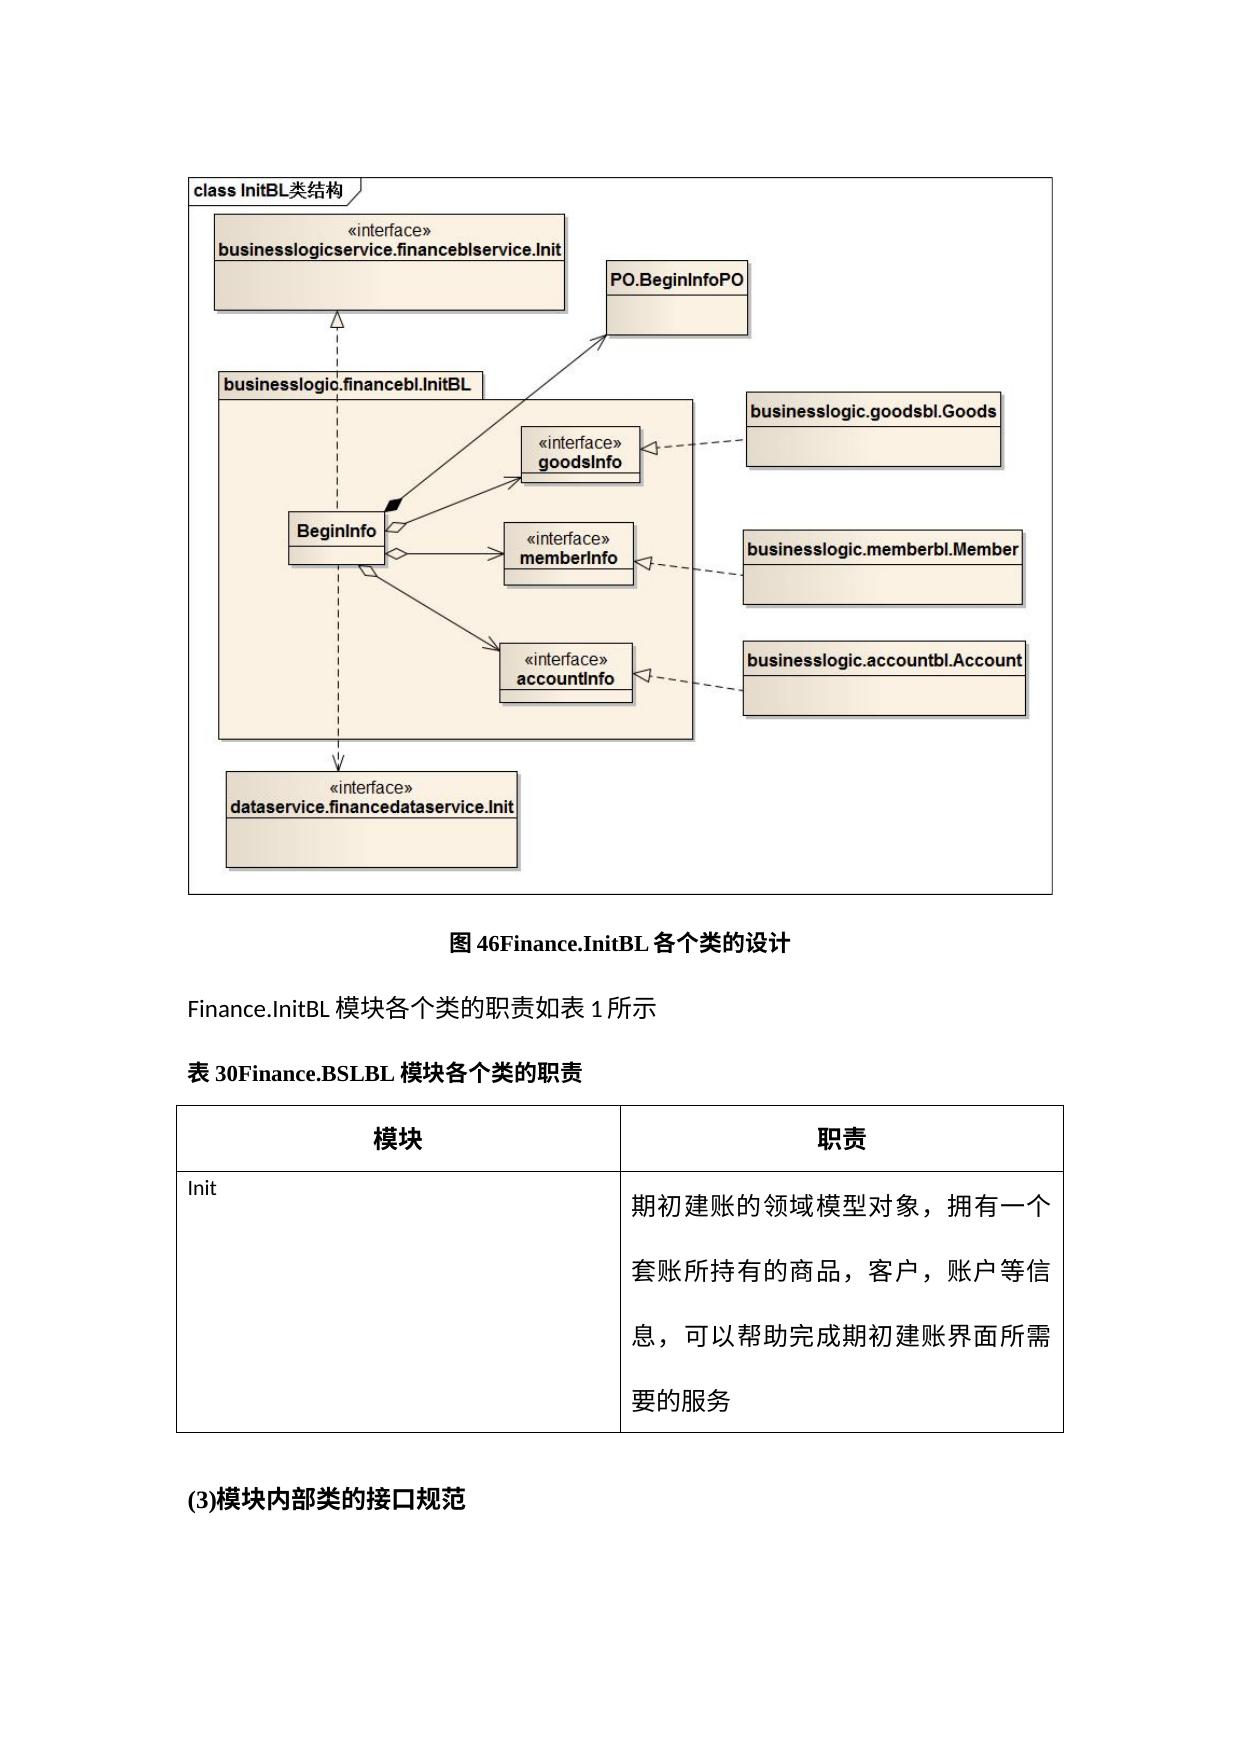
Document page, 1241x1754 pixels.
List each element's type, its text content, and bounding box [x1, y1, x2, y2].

text 表30Finance.BSLBL模块各个类的职责 [187, 1039, 1053, 1104]
table_cell Init [177, 1172, 620, 1432]
table_cell 期初建账的领域模型对象，拥有一个套账所持有的商品，客户，账户等信息，可以帮助完成期初建账界面所需要的服务 [621, 1172, 1063, 1432]
text (3)模块内部类的接口规范 [187, 1465, 1053, 1530]
table_header 职责 [621, 1106, 1063, 1171]
text Finance.InitBL模块各个类的职责如表1所示 [187, 974, 1053, 1039]
text 图46Finance.InitBL各个类的设计 [187, 909, 1053, 974]
picture [187, 176, 1053, 895]
table_header 模块 [177, 1106, 620, 1171]
